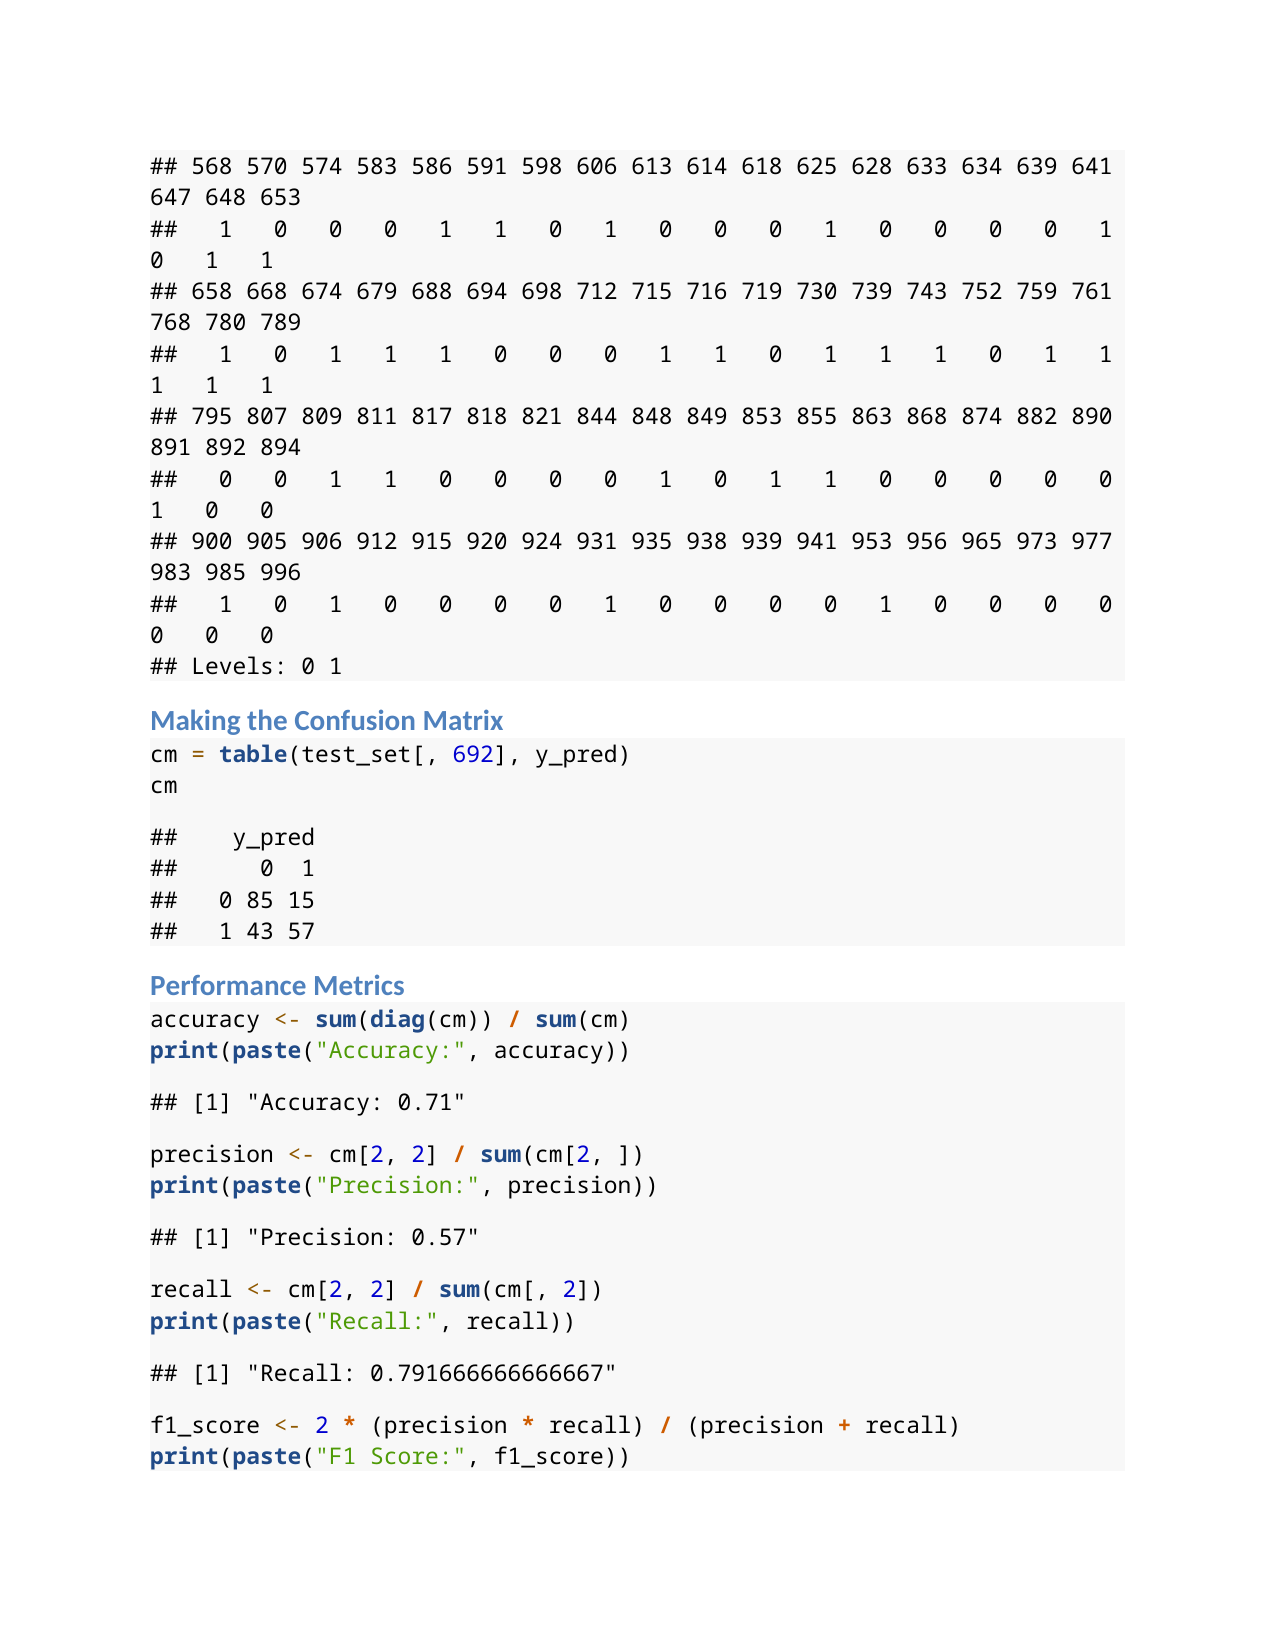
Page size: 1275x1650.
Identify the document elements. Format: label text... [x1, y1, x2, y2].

text ## [1] "Precision: 0.57" [150, 1221, 1125, 1252]
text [150, 150, 1125, 681]
subtitle Performance Metrics [150, 967, 1125, 1002]
text ## [1] "Recall: 0.791666666666667" [150, 1357, 1125, 1388]
text ## [1] "Accuracy: 0.71" [150, 1086, 1125, 1117]
text f1_score <- 2 * (precision * recall) / (precision + recall) print(paste("F1 Score:", f1_score)) [631, 1409, 1125, 1471]
text recall <- cm[2, 2] / sum(cm[, 2]) print(paste("Recall:", recall)) [150, 1273, 1125, 1336]
text cm = table(test_set[, 692], y_pred) cm [177, 738, 1125, 800]
subtitle Making the Confusion Matrix [150, 702, 1125, 738]
text precision <- cm[2, 2] / sum(cm[2, ]) print(paste("Precision:", precision)) [645, 1138, 1125, 1200]
text ## y_pred ## 0 1 ## 0 85 15 ## 1 43 57 [150, 821, 1125, 946]
text accuracy <- sum(diag(cm)) / sum(cm) print(paste("Accuracy:", accuracy)) [150, 1002, 1125, 1065]
